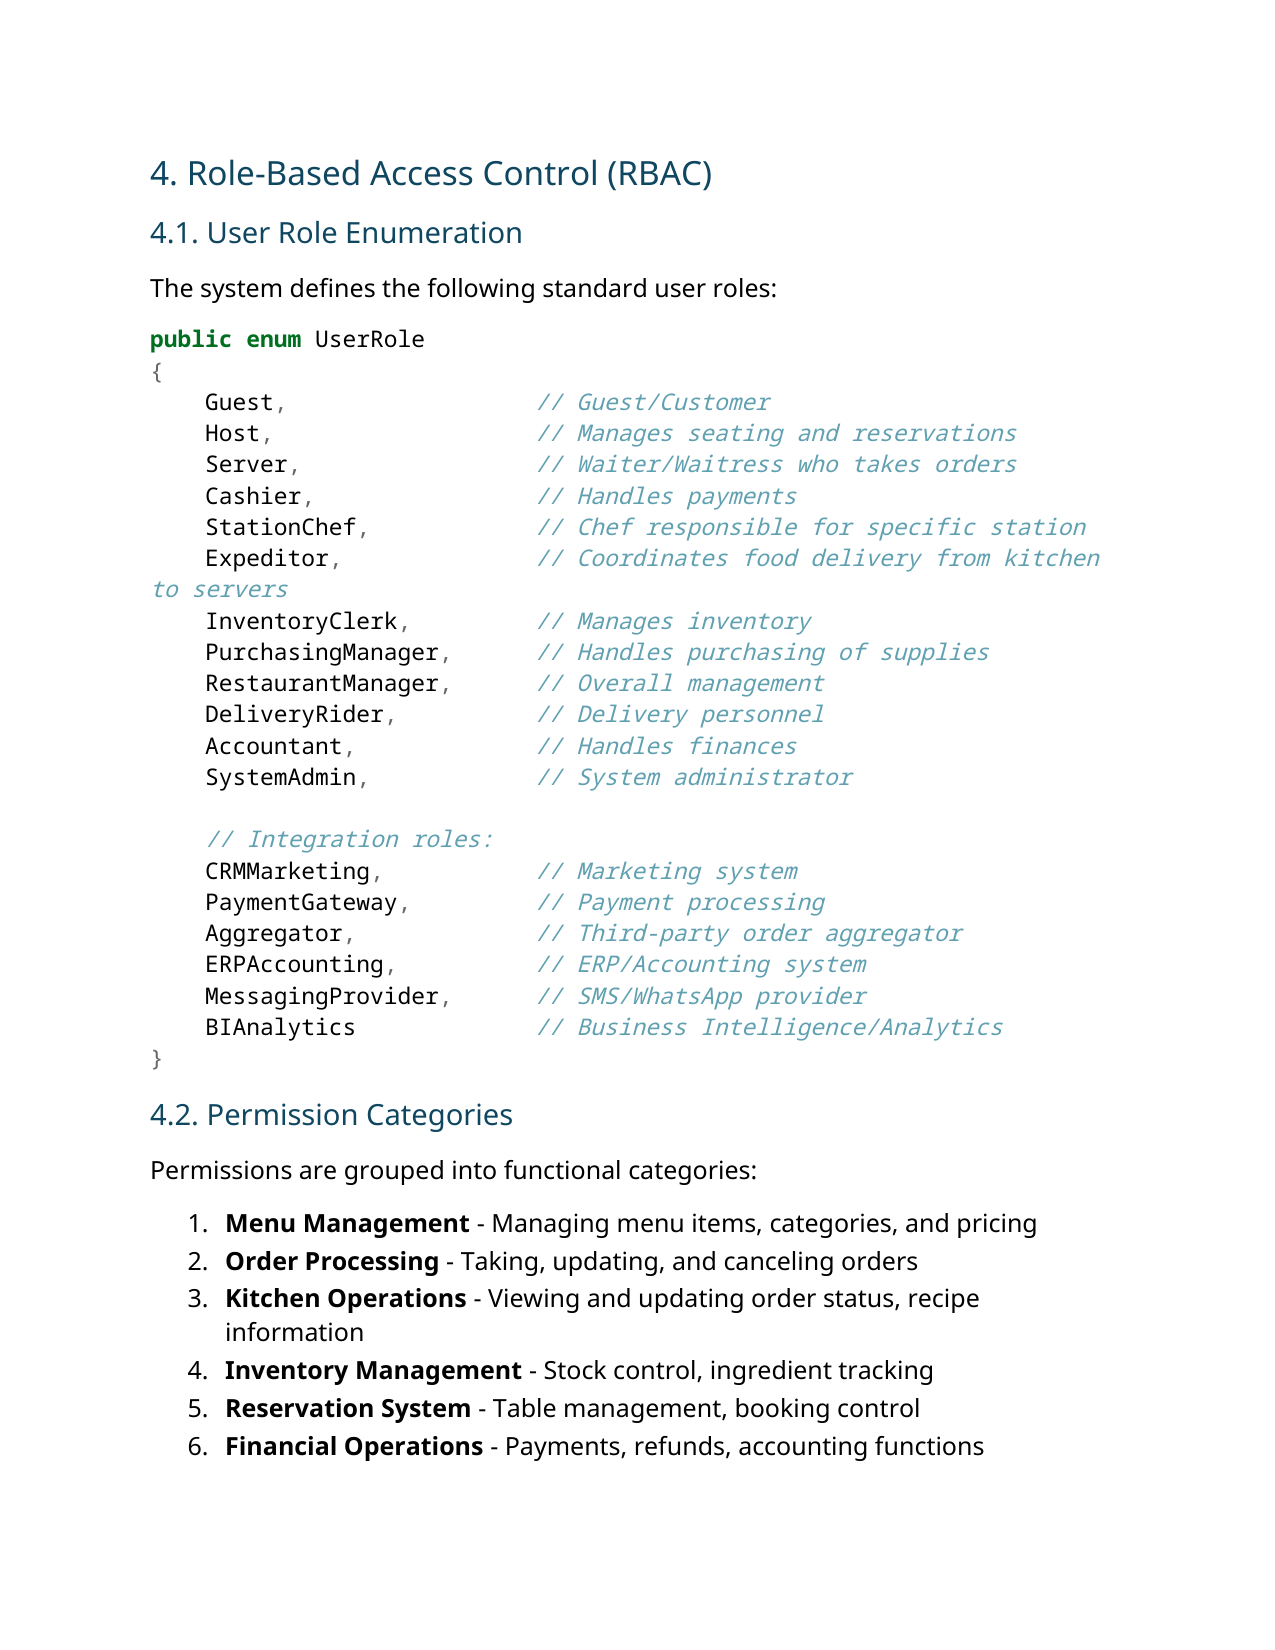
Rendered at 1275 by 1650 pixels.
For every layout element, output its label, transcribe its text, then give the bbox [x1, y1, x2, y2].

list Menu Management - Managing menu items, categories, and pricing [187, 1205, 1125, 1239]
list Reservation System - Table management, booking control [187, 1391, 1125, 1425]
list Inventory Management - Stock control, ingredient tracking [187, 1353, 1125, 1387]
subtitle 4.1. User Role Enumeration [150, 212, 1125, 252]
list Order Processing - Taking, updating, and canceling orders [187, 1243, 1125, 1277]
text The system defines the following standard user roles: [150, 271, 1125, 304]
subtitle 4. Role-Based Access Control (RBAC) [150, 150, 1125, 195]
list Financial Operations - Payments, refunds, accounting functions [187, 1428, 1125, 1463]
text Permissions are grouped into functional categories: [150, 1153, 1125, 1187]
subtitle 4.2. Permission Categories [150, 1094, 1125, 1134]
list Kitchen Operations - Viewing and updating order status, recipe information [187, 1281, 1125, 1349]
text public enum UserRole { Guest, // Guest/Customer Host, // Manages seating and reservations Server, // Waiter/Waitress who takes orders Cashier, // Handles payments StationChef, // Chef responsible for specific station Expeditor, // Coordinates food delivery from kitchen to servers InventoryClerk, // Manages inventory PurchasingManager, // Handles purchasing of supplies RestaurantManager, // Overall management DeliveryRider, // Delivery personnel Accountant, // Handles finances SystemAdmin, // System administrator // Integration roles: CRMMarketing, // Marketing system PaymentGateway, // Payment processing Aggregator, // Third-party order aggregator ERPAccounting, // ERP/Accounting system MessagingProvider, // SMS/WhatsApp provider BIAnalytics // Business Intelligence/Analytics } [150, 323, 1125, 1073]
